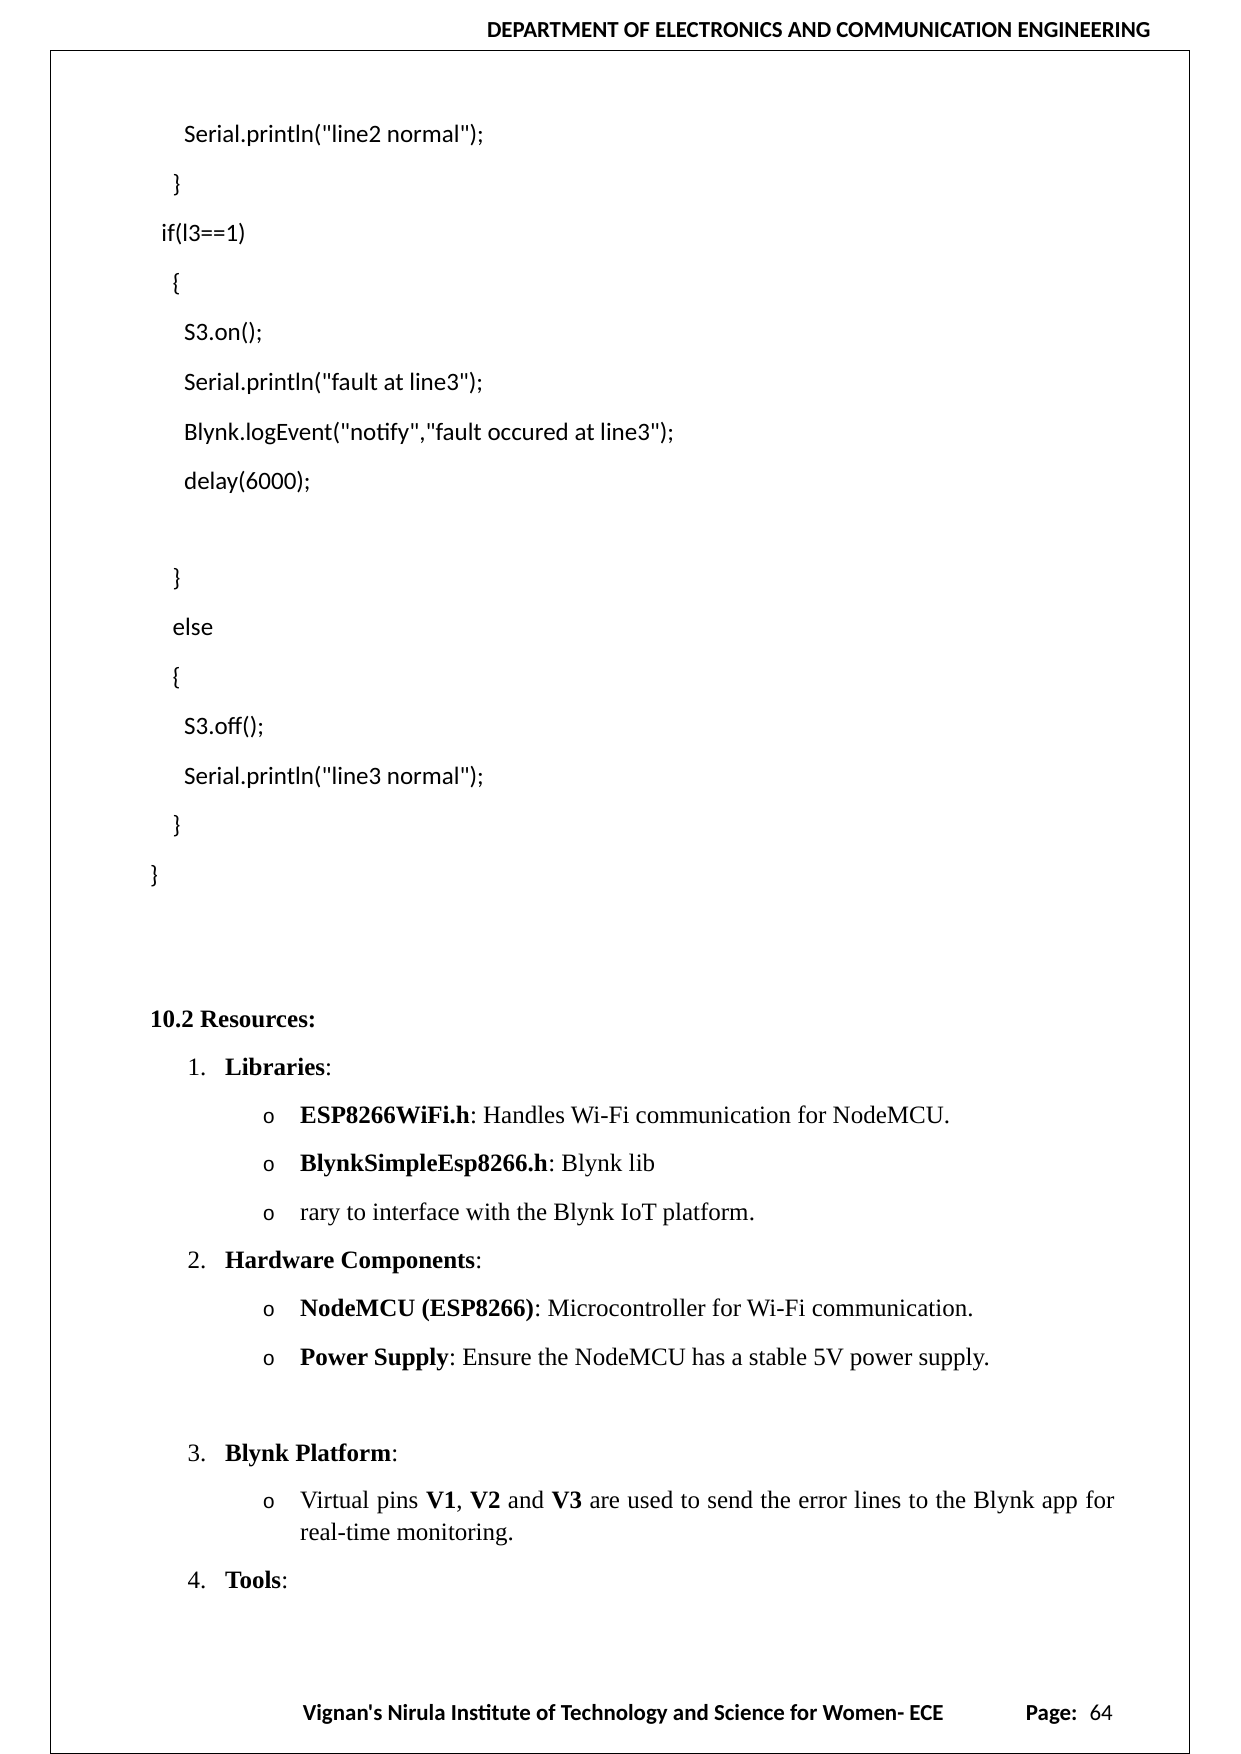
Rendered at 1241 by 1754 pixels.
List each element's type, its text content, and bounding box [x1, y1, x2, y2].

text S3.on(); [150, 317, 1116, 347]
text 10.2 Resources: [150, 1004, 1116, 1033]
list ESP8266WiFi.h: Handles Wi-Fi communication for NodeMCU. [262, 1100, 1116, 1129]
text if(l3==1) [150, 217, 1116, 248]
text } [150, 562, 1116, 592]
text } [150, 168, 1116, 198]
text Serial.println("fault at line3"); [150, 366, 1116, 397]
text Blynk.logEvent("notify","fault occured at line3"); [150, 416, 1116, 446]
text Serial.println("line2 normal"); [150, 118, 1116, 149]
text { [150, 661, 1116, 691]
text } [150, 859, 1116, 890]
list Power Supply: Ensure the NodeMCU has a stable 5V power supply. [262, 1342, 1116, 1371]
list rary to interface with the Blynk IoT platform. [262, 1197, 1116, 1226]
text } [150, 810, 1116, 840]
list BlynkSimpleEsp8266.h: Blynk lib [262, 1148, 1116, 1178]
list Tools: [187, 1565, 1116, 1594]
text { [150, 267, 1116, 297]
list Libraries: [187, 1052, 1116, 1081]
list Hardware Components: [187, 1245, 1116, 1274]
list NodeMCU (ESP8266): Microcontroller for Wi-Fi communication. [262, 1293, 1116, 1323]
text delay(6000); [150, 465, 1116, 496]
list Blynk Platform: [187, 1438, 1116, 1467]
list Virtual pins V1, V2 and V3 are used to send the error lines to the Blynk app for real-time monitoring. [262, 1486, 1116, 1546]
text else [150, 611, 1116, 642]
text S3.off(); [150, 711, 1116, 741]
text Serial.println("line3 normal"); [150, 760, 1116, 791]
